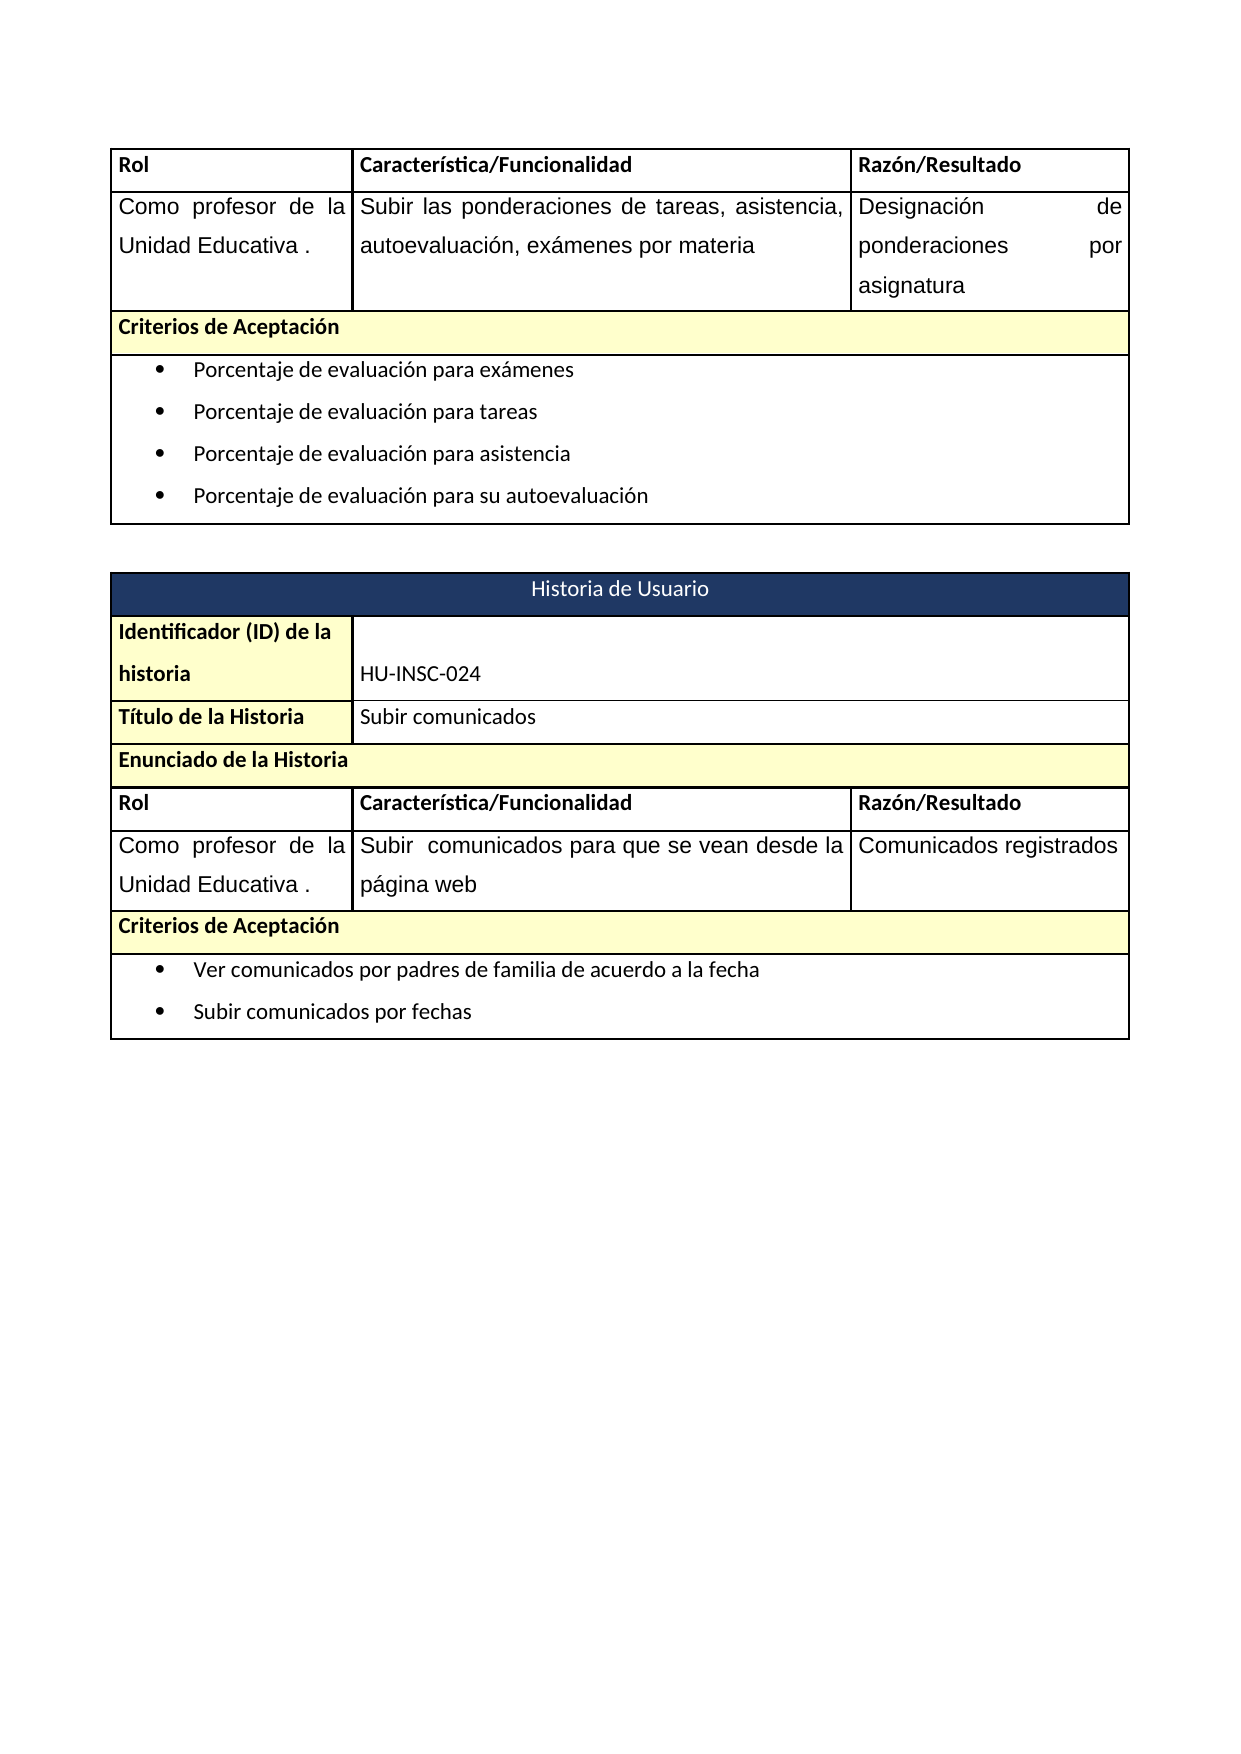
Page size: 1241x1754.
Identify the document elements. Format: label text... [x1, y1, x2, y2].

table_cell Ver comunicados por padres de familia de acuerdo a la fecha Subir comunicados por fechas [112, 955, 1128, 1038]
table_cell Criterios de Aceptación [112, 312, 1128, 353]
table_cell Como profesor de la Unidad Educativa . [112, 832, 351, 909]
table_cell Rol [112, 150, 351, 191]
table_cell Subir las ponderaciones de tareas, asistencia, autoevaluación, exámenes por materia [354, 193, 850, 310]
table_cell Comunicados registrados [852, 832, 1128, 909]
table_header Historia de Usuario [112, 574, 1128, 615]
table_cell Criterios de Aceptación [112, 912, 1128, 953]
table_cell Subir comunicados para que se vean desde la página web [354, 832, 850, 909]
table_cell Título de la Historia [112, 702, 351, 743]
table_cell Rol [112, 789, 351, 830]
table_cell Razón/Resultado [852, 150, 1128, 191]
table_cell Identificador (ID) de la historia [112, 617, 351, 700]
table_cell Razón/Resultado [852, 789, 1128, 830]
table_cell Subir comunicados [354, 701, 1128, 743]
table_cell Designación de ponderaciones por asignatura [852, 193, 1128, 310]
table_cell Característica/Funcionalidad [354, 150, 850, 191]
table_cell Enunciado de la Historia [112, 745, 1128, 786]
table_cell HU-INSC-024 [354, 617, 1128, 700]
table_cell Porcentaje de evaluación para exámenes Porcentaje de evaluación para tareas Porcentaje de evaluación para asistencia Porcentaje de evaluación para su autoevaluación [112, 356, 1128, 523]
table_cell Característica/Funcionalidad [354, 789, 850, 830]
table_cell Como profesor de la Unidad Educativa . [112, 193, 351, 310]
